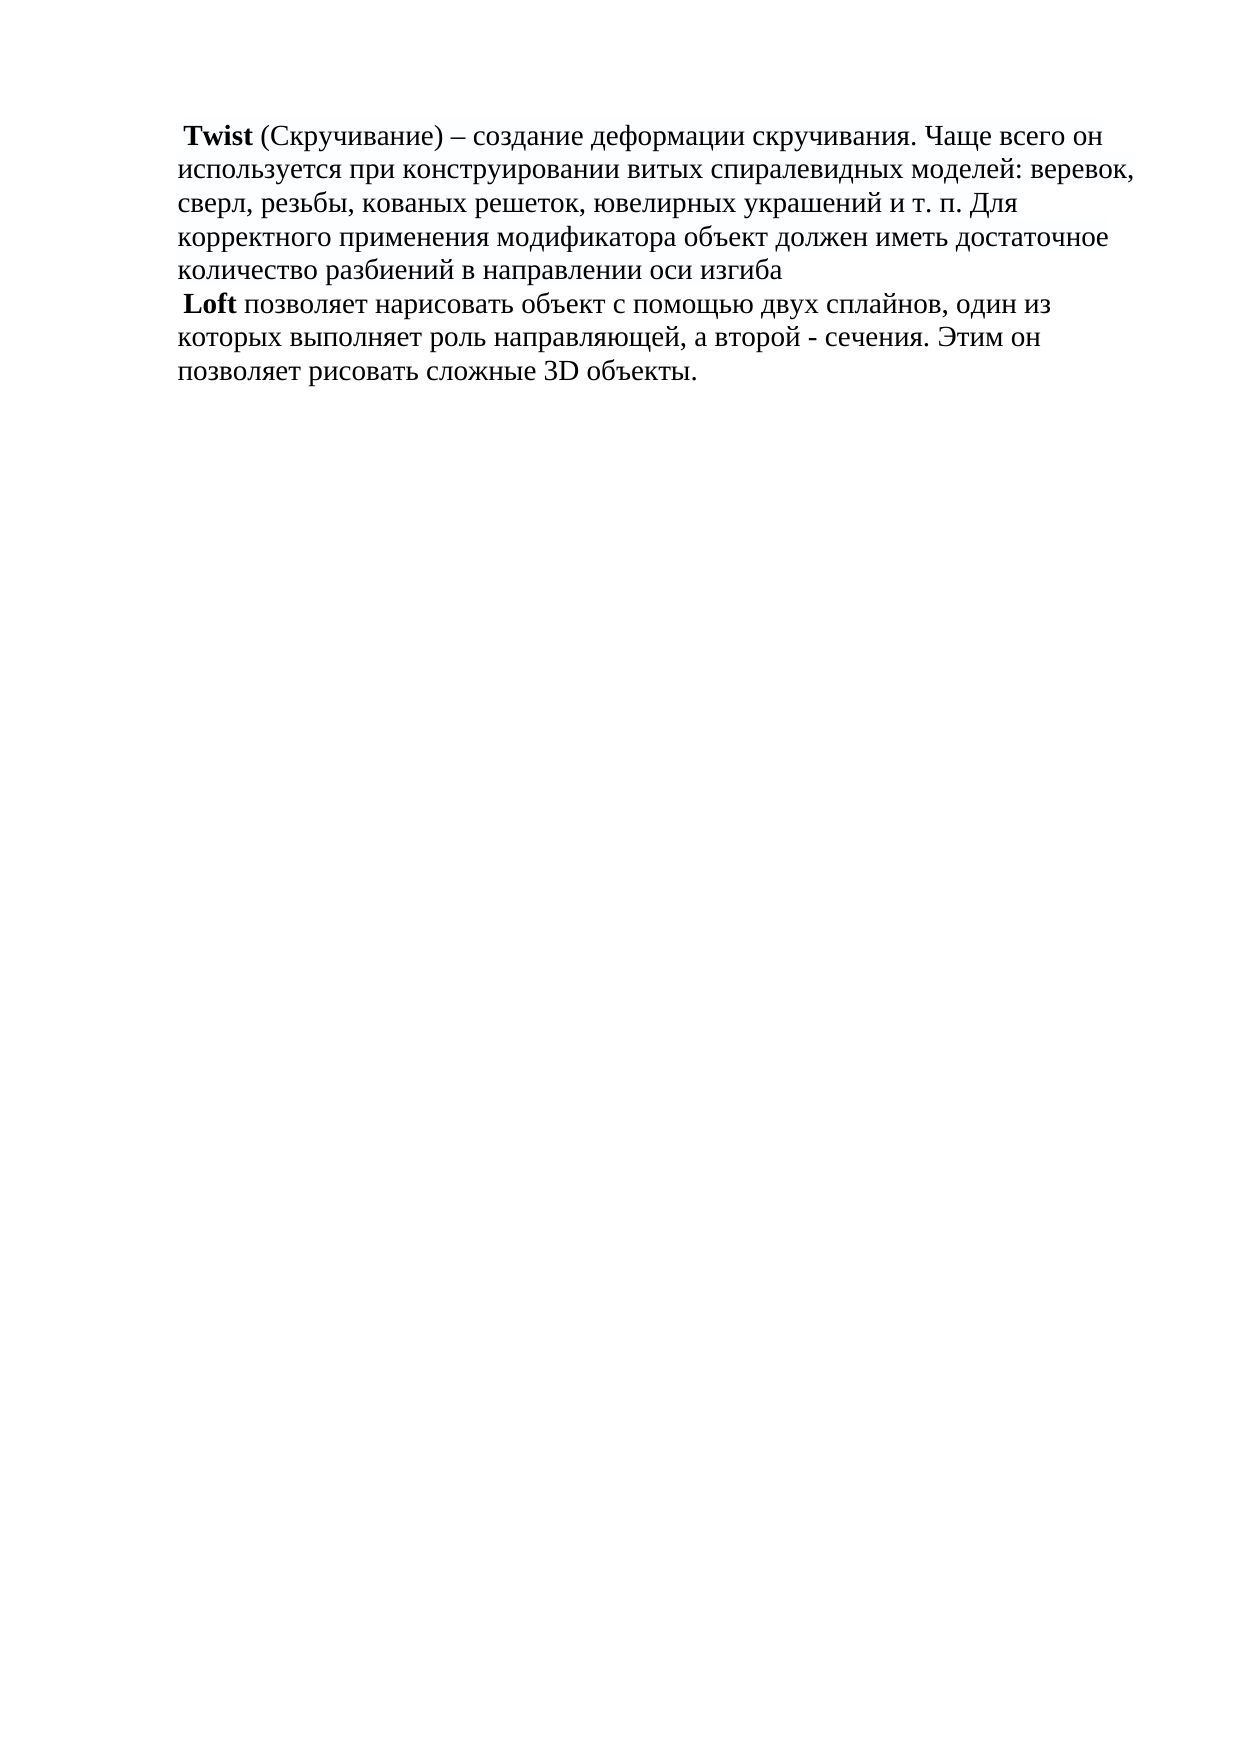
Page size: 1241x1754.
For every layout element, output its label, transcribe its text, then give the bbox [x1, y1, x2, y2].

text Twist (Скручивание) – создание деформации скручивания. Чаще всего он используется при конструировании витых спиралевидных моделей: веревок, сверл, резьбы, кованых решеток, ювелирных украшений и т. п. Для корректного применения модификатора объект должен иметь достаточное количество разбиений в направлении оси изгиба [783, 118, 1152, 286]
text Loft позволяет нарисовать объект с помощью двух сплайнов, один из которых выполняет роль направляющей, а второй - сечения. Этим он позволяет рисовать сложные 3D объекты. [177, 286, 1152, 386]
